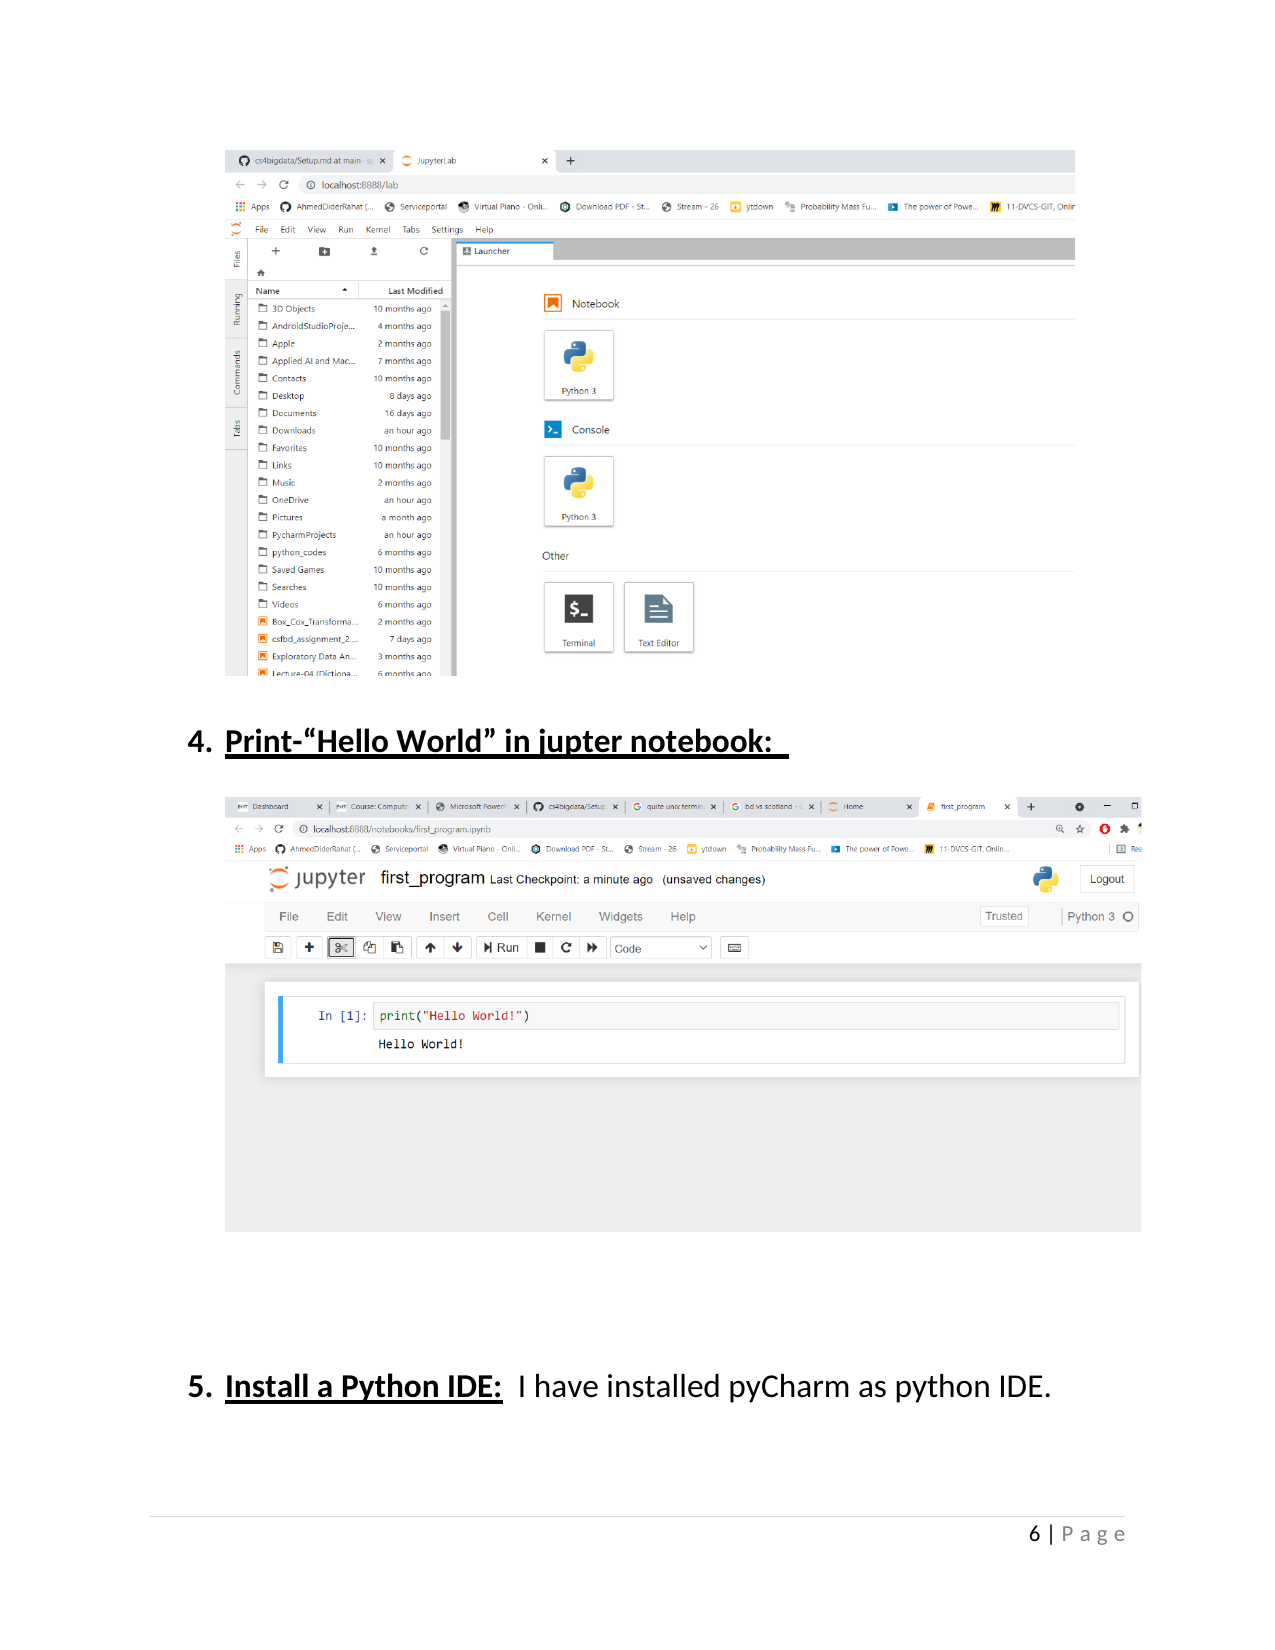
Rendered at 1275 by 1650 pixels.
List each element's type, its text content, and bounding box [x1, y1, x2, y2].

picture [225, 797, 1142, 1232]
list Install a Python IDE: I have installed pyCharm as python IDE. [187, 1365, 1125, 1406]
picture [225, 150, 1075, 676]
list Print-“Hello World” in jupter notebook: [187, 720, 1125, 760]
